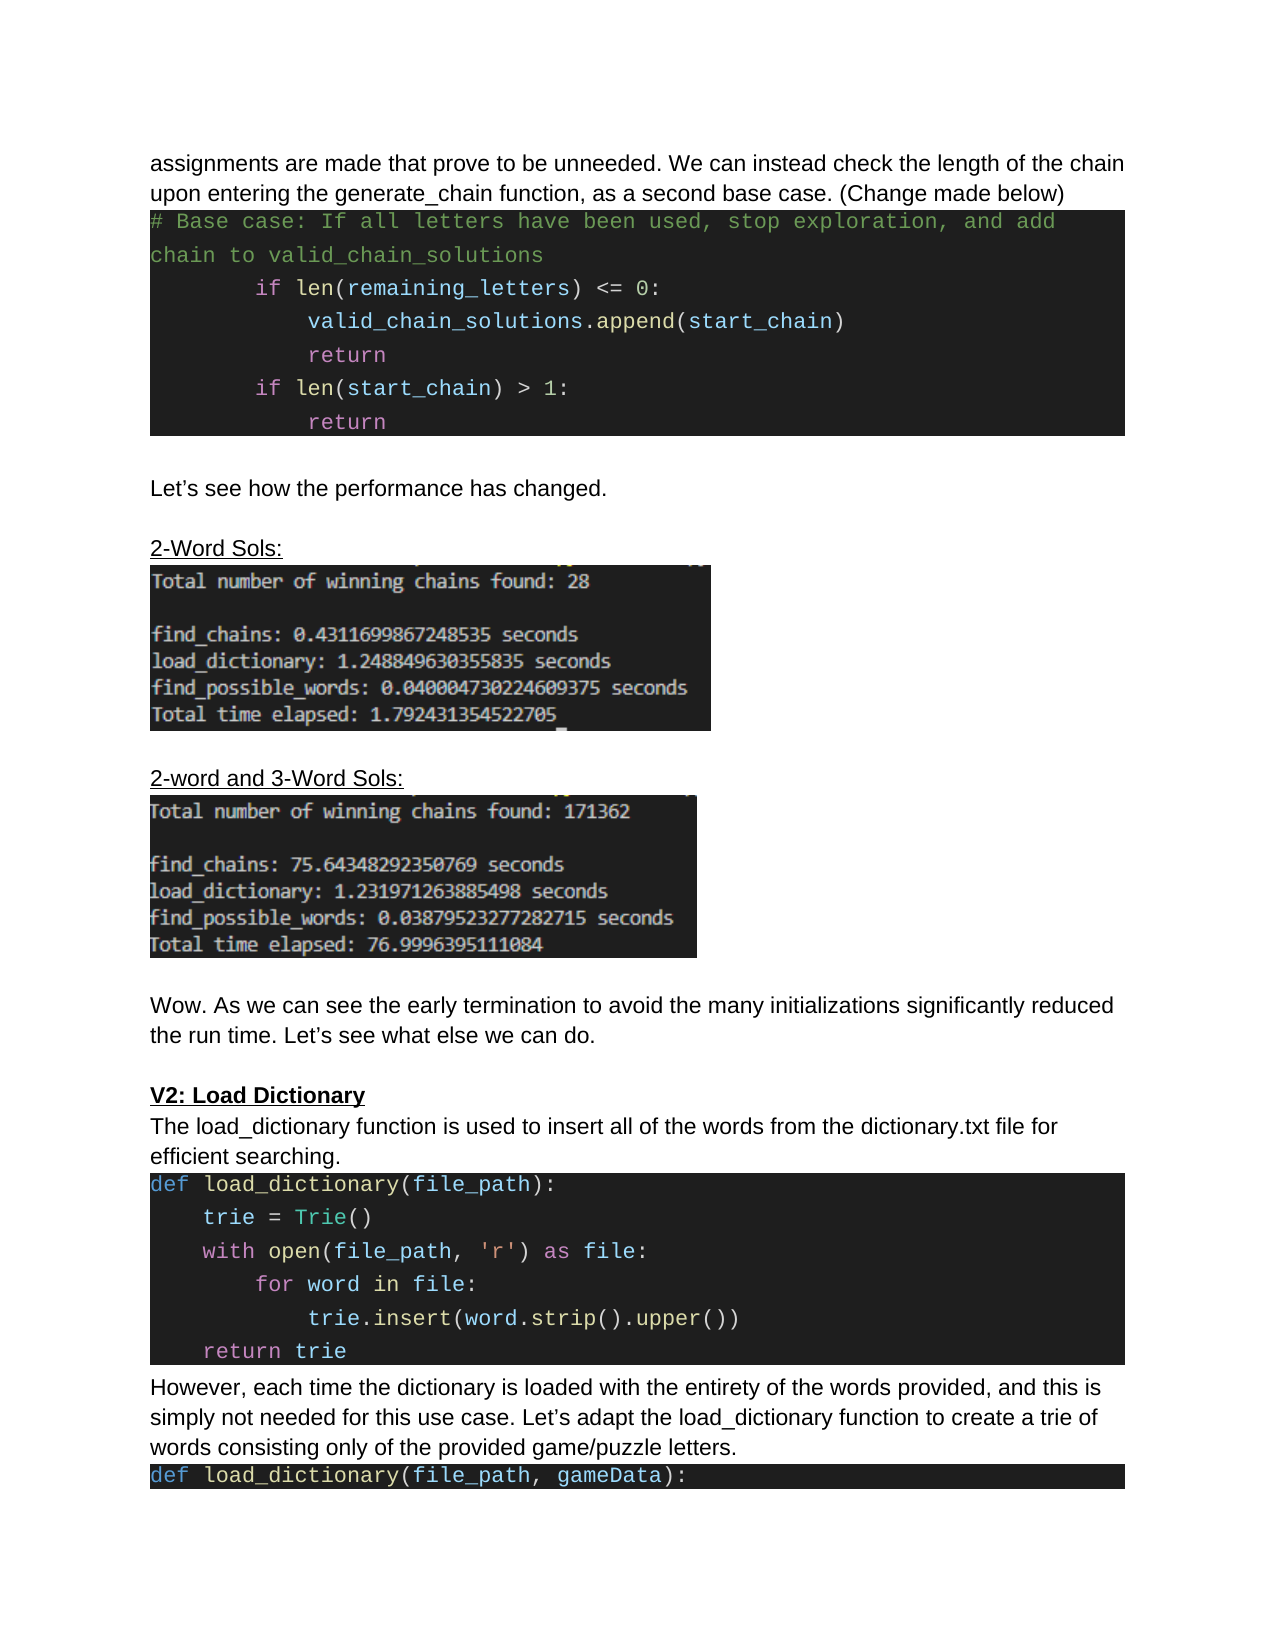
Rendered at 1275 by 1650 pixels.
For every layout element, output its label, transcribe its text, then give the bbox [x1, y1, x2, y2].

text Wow. As we can see the early termination to avoid the many initializations significantly reduced the run time. Let’s see what else we can do. [150, 992, 1125, 1048]
text def load_dictionary(file_path): [150, 1173, 1125, 1198]
text However, each time the dictionary is loaded with the entirety of the words provided, and this is simply not needed for this use case. Let’s adapt the load_dictionary function to create a trie of words consisting only of the provided game/puzzle letters. [150, 1374, 1125, 1460]
text with open(file_path, 'r') as file: [150, 1240, 1125, 1265]
text if len(remaining_letters) <= 0: [150, 277, 1125, 302]
text trie.insert(word.strip().upper()) [150, 1307, 1125, 1332]
text 2-word and 3-Word Sols: [150, 765, 1125, 791]
picture [150, 795, 697, 958]
text for word in file: [150, 1273, 1125, 1298]
picture [150, 565, 711, 731]
text trie = Trie() [150, 1206, 1125, 1231]
text return trie [150, 1340, 1125, 1365]
text valid_chain_solutions.append(start_chain) [150, 311, 1125, 336]
text return [150, 344, 1125, 369]
text V2: Load Dictionary [150, 1082, 1125, 1109]
text def load_dictionary(file_path, gameData): [150, 1464, 1125, 1489]
text 2-Word Sols: [150, 535, 1125, 561]
text The load_dictionary function is used to insert all of the words from the dictionary.txt file for efficient searching. [150, 1113, 1125, 1169]
text Let’s see how the performance has changed. [150, 475, 1125, 501]
text # Base case: If all letters have been used, stop exploration, and add chain to valid_chain_solutions [150, 210, 1125, 269]
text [150, 150, 1125, 207]
text return [150, 411, 1125, 436]
text if len(start_chain) > 1: [150, 378, 1125, 402]
